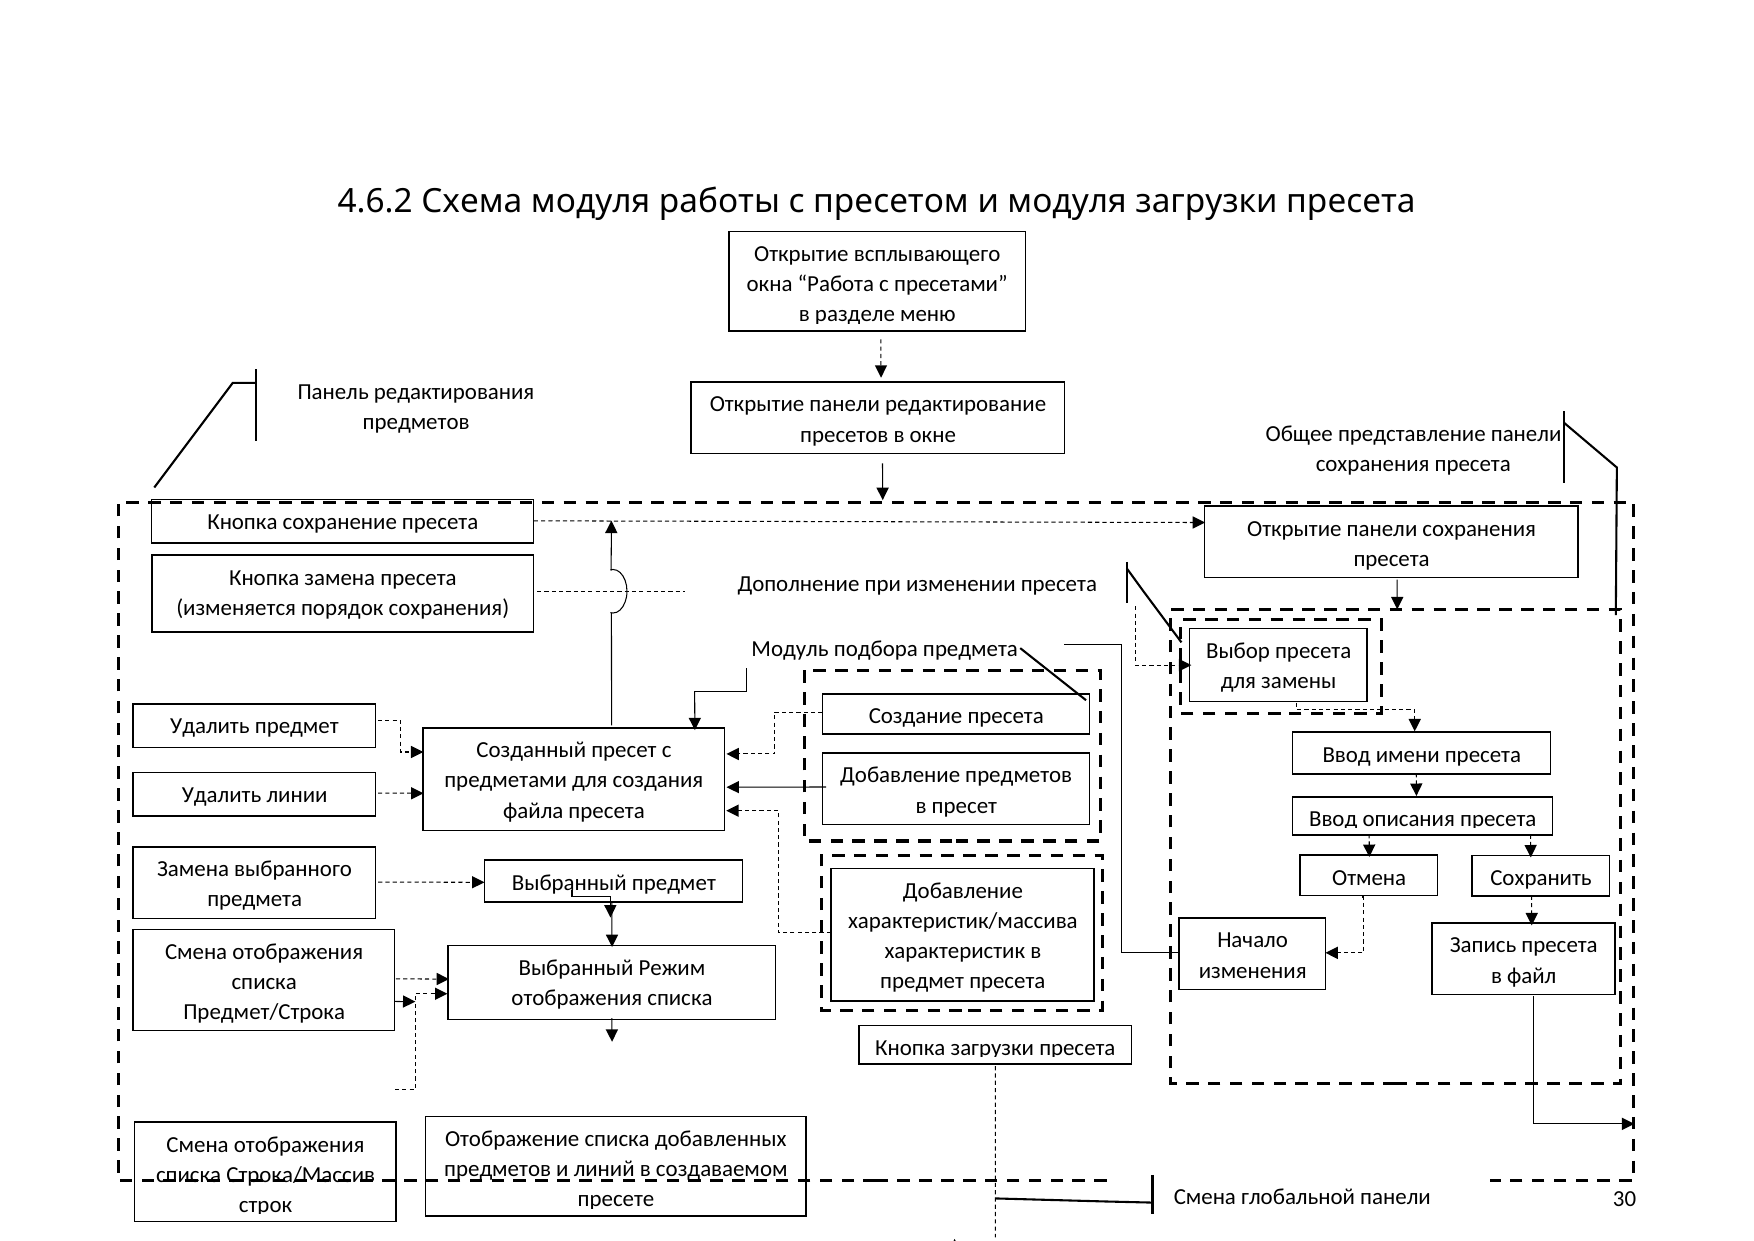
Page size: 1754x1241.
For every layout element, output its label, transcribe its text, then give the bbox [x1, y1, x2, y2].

text 4.6.2 Схема модуля работы с пресетом и модуля загрузки пресета [118, 177, 1636, 223]
